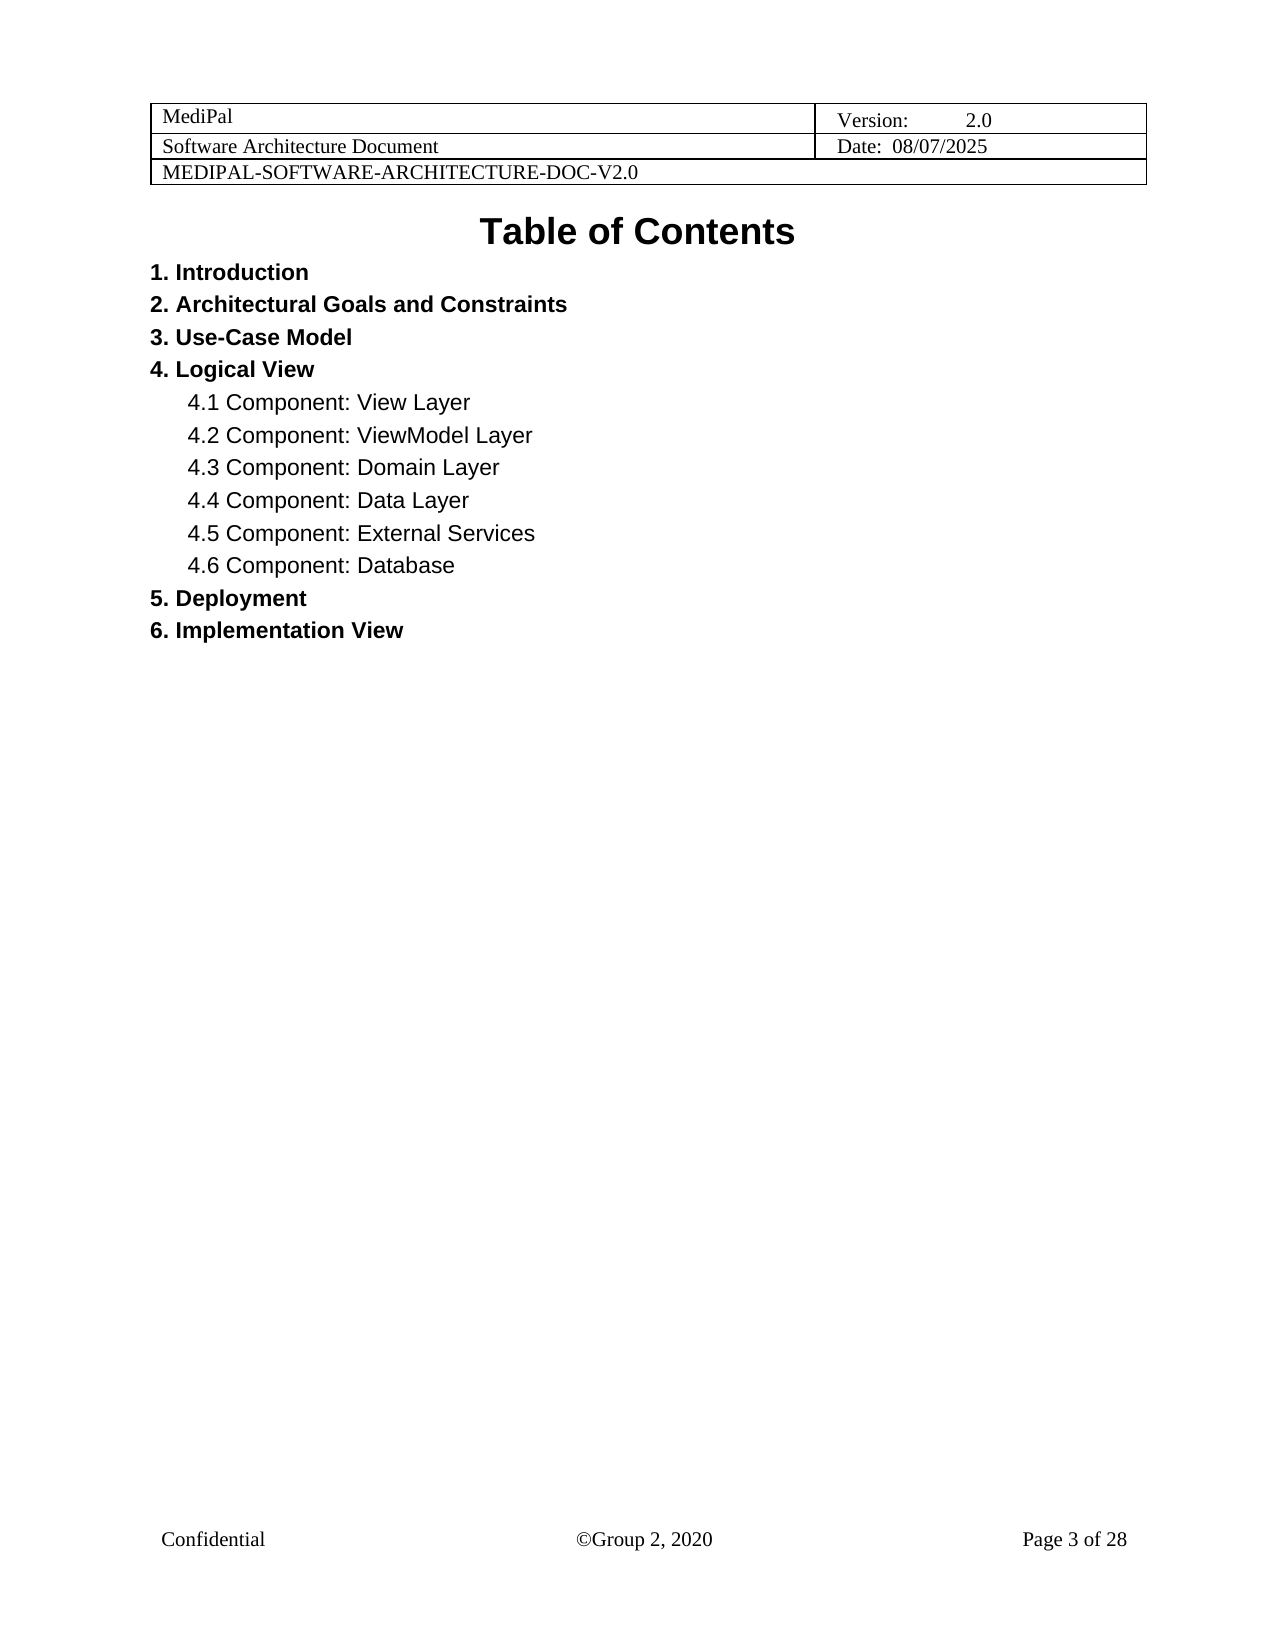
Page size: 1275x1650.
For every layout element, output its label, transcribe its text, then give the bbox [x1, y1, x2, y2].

title Table of Contents [150, 209, 1125, 252]
